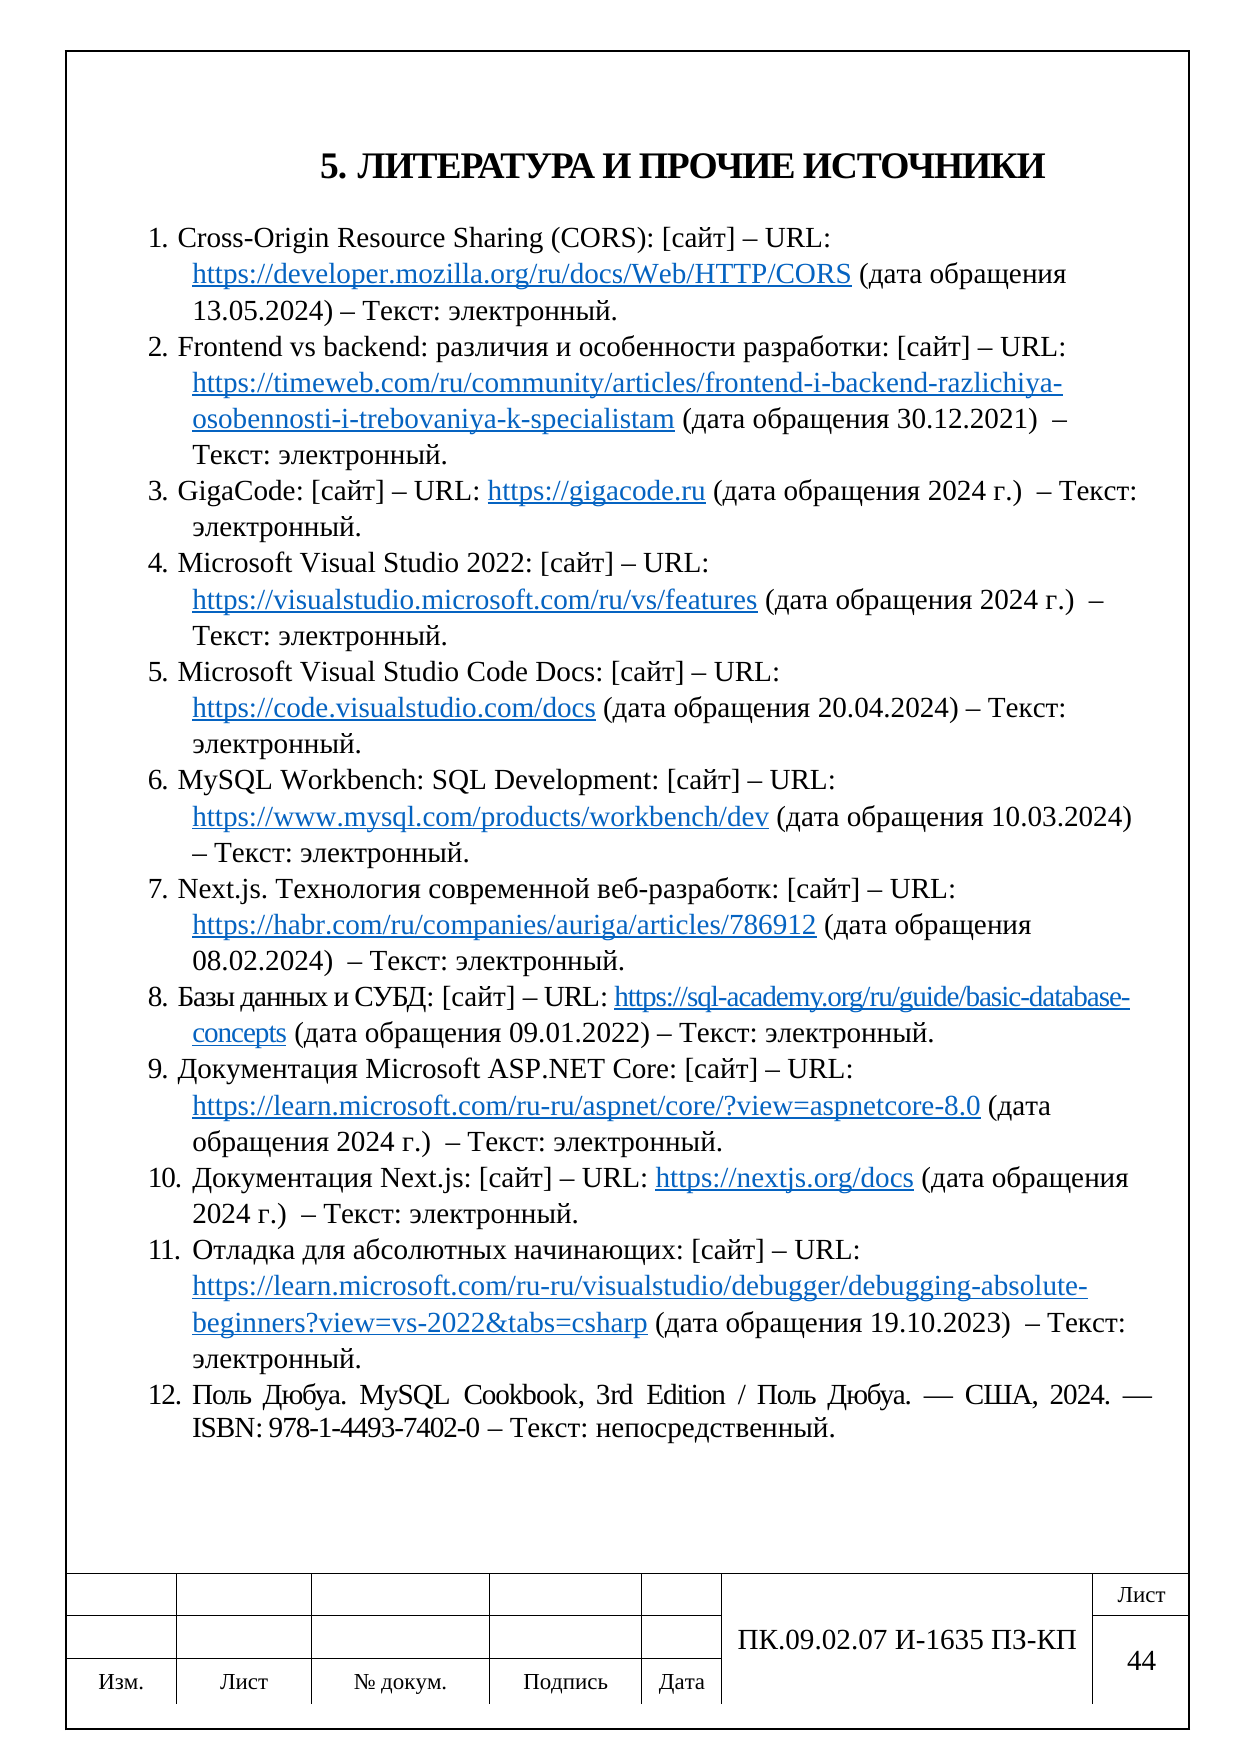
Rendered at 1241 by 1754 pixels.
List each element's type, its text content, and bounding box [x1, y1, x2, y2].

list Next.js. Технология современной веб-разработк: [сайт] – URL: https://habr.com/ru/companies/auriga/articles/786912 (дата обращения 08.02.2024) – Текст: электронный. [148, 871, 1152, 977]
list Отладка для абсолютных начинающих: [сайт] – URL: https://learn.microsoft.com/ru-ru/visualstudio/debugger/debugging-absolute-beginners?view=vs-2022&tabs=csharp (дата обращения 19.10.2023) – Текст: электронный. [148, 1232, 1152, 1374]
list Cross-Origin Resource Sharing (CORS): [сайт] – URL: https://developer.mozilla.org/ru/docs/Web/HTTP/CORS (дата обращения 13.05.2024) – Текст: электронный. [148, 220, 1152, 326]
list Базы данных и СУБД: [сайт] – URL: https://sql-academy.org/ru/guide/basic-database-concepts (дата обращения 09.01.2022) – Текст: электронный. [148, 979, 1152, 1049]
subtitle ЛИТЕРАТУРА И ПРОЧИЕ ИСТОЧНИКИ [215, 143, 1152, 186]
list Документация Microsoft ASP.NET Core: [сайт] – URL: https://learn.microsoft.com/ru-ru/aspnet/core/?view=aspnetcore-8.0 (дата обращения 2024 г.) – Текст: электронный. [148, 1052, 1152, 1157]
list Поль Дюбуа. MySQL Cookbook, 3rd Edition / Поль Дюбуа. — США, 2024. — ISBN: 978-1-4493-7402-0 – Текст: непосредственный. [148, 1377, 1152, 1444]
list MySQL Workbench: SQL Development: [сайт] – URL: https://www.mysql.com/products/workbench/dev (дата обращения 10.03.2024) – Текст: электронный. [148, 762, 1152, 868]
list Microsoft Visual Studio Code Docs: [сайт] – URL: https://code.visualstudio.com/docs (дата обращения 20.04.2024) – Текст: электронный. [148, 654, 1152, 760]
list GigaCode: [сайт] – URL: https://gigacode.ru (дата обращения 2024 г.) – Текст: электронный. [148, 473, 1152, 543]
list Microsoft Visual Studio 2022: [сайт] – URL: https://visualstudio.microsoft.com/ru/vs/features (дата обращения 2024 г.) – Текст: электронный. [148, 546, 1152, 651]
list Frontend vs backend: различия и особенности разработки: [сайт] – URL: https://timeweb.com/ru/community/articles/frontend-i-backend-razlichiya-osobennosti-i-trebovaniya-k-specialistam (дата обращения 30.12.2021) – Текст: электронный. [148, 329, 1152, 471]
list Документация Next.js: [сайт] – URL: https://nextjs.org/docs (дата обращения 2024 г.) – Текст: электронный. [148, 1160, 1152, 1230]
